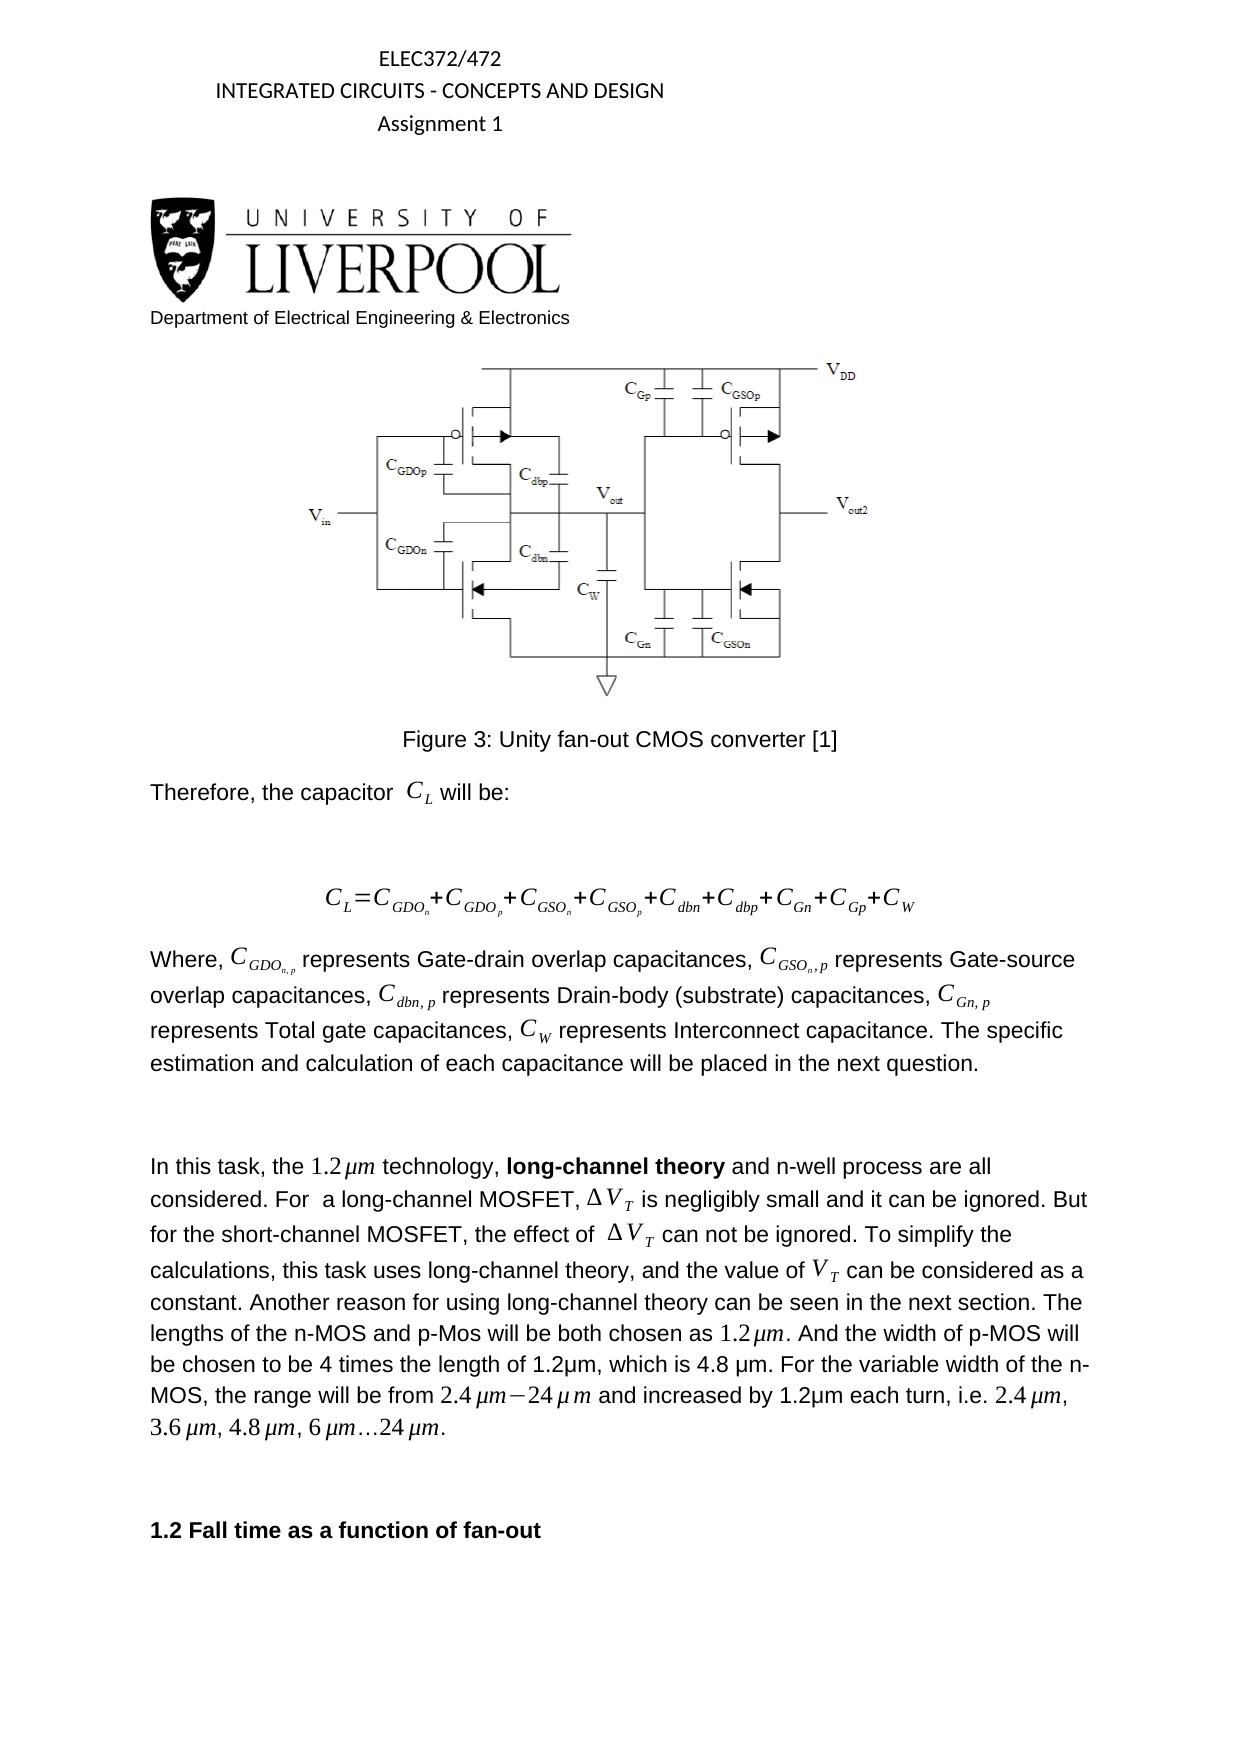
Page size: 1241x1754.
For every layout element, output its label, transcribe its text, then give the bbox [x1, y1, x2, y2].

list 1.2 Fall time as a function of fan-out [150, 1517, 1090, 1543]
text In this task, the technology, long-channel theory and n-well process are all considered. For a long-channel MOSFET, is negligibly small and it can be ignored. But for the short-channel MOSFET, the effect of can not be ignored. To simplify the calculations, this task uses long-channel theory, and the value of can be considered as a constant. Another reason for using long-channel theory can be seen in the next section. The lengths of the n-MOS and p-Mos will be both chosen as . And the width of p-MOS will be chosen to be 4 times the length of 1.2μm, which is 4.8 μm. For the variable width of the n-MOS, the range will be from and increased by 1.2μm each turn, i.e. , , , …. [150, 1152, 1090, 1441]
picture [276, 344, 901, 701]
text Therefore, the capacitor will be: [150, 777, 1090, 808]
text Where, represents Gate-drain overlap capacitances, represents Gate-source overlap capacitances, represents Drain-body (substrate) capacitances, represents Total gate capacitances, represents Interconnect capacitance. The specific estimation and calculation of each capacitance will be placed in the next question. [150, 942, 1090, 1077]
text Figure 3: Unity fan-out CMOS converter [1] [150, 726, 1090, 752]
picture [150, 197, 572, 303]
